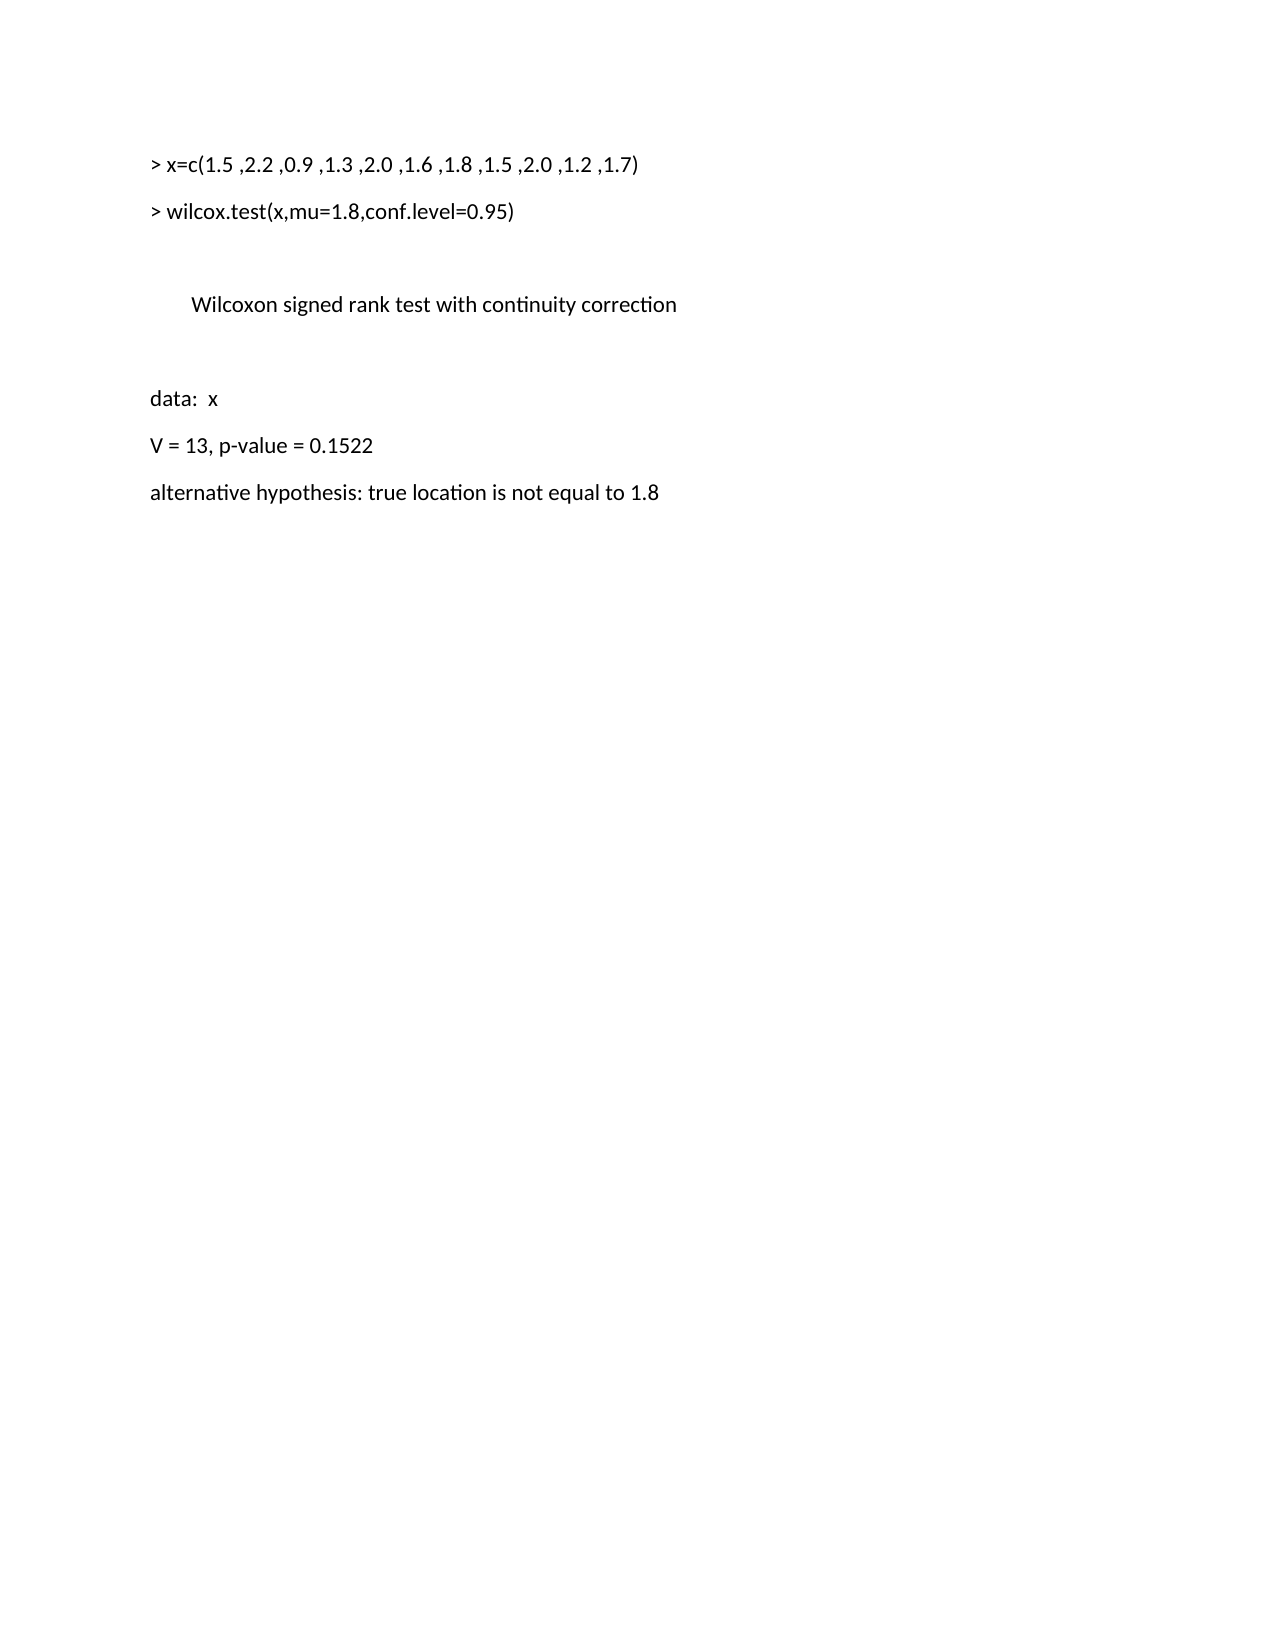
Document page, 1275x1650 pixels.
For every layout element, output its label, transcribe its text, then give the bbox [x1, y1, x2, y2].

text V = 13, p-value = 0.1522 [150, 431, 1125, 459]
text alternative hypothesis: true location is not equal to 1.8 [150, 478, 1125, 506]
text > wilcox.test(x,mu=1.8,conf.level=0.95) [150, 197, 1125, 225]
text data: x [150, 384, 1125, 412]
text > x=c(1.5 ,2.2 ,0.9 ,1.3 ,2.0 ,1.6 ,1.8 ,1.5 ,2.0 ,1.2 ,1.7) [150, 150, 1125, 178]
text Wilcoxon signed rank test with continuity correction [150, 291, 1125, 319]
